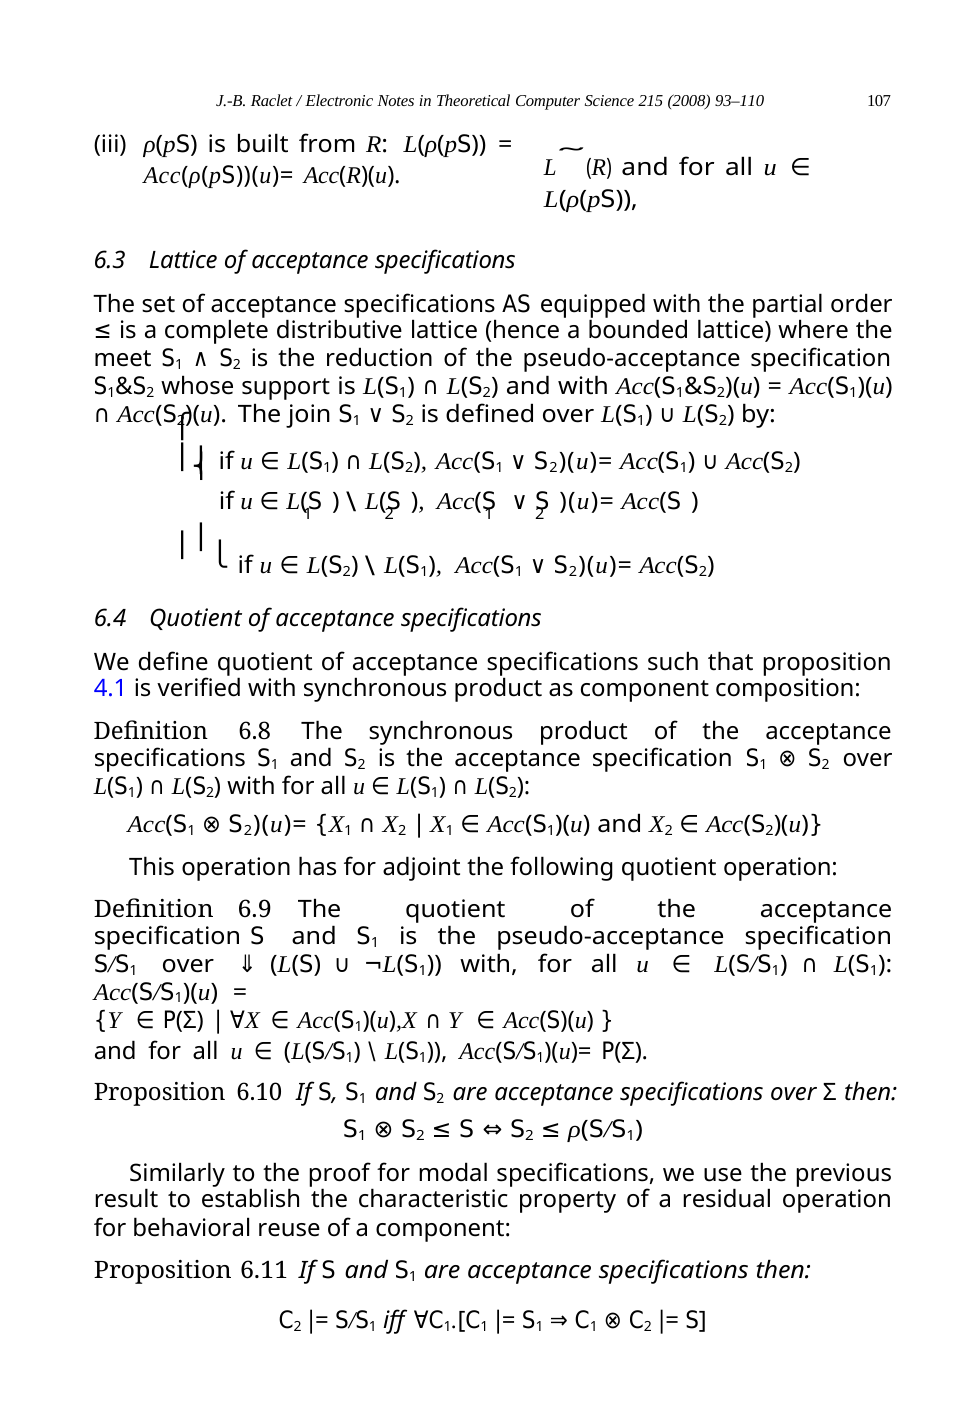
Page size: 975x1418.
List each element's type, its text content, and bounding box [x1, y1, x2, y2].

list ρ(pS) is built from R: L(ρ(pS)) = [93, 127, 530, 159]
text Definition 6.9 The quotient of the acceptance specification S and S1 is the pseudo-acceptance specification S/S1 over ⇓ (L(S) ∪ ¬L(S1)) with, for all u ∈ L(S/S1) ∩ L(S1): Acc(S/S1)(u) = [93, 896, 892, 1007]
list Lattice of acceptance speciﬁcations [93, 243, 912, 275]
text We define quotient of acceptance specifications such that proposition 4.1 is verified with synchronous product as component composition: [93, 648, 892, 703]
text ⎪⎪⎩ if u ∈ L(S2) \ L(S1), Acc(S1 ∨ S2)(u)= Acc(S2) [173, 504, 912, 580]
text The set of acceptance specifications AS equipped with the partial order ≤ is a complete distributive lattice (hence a bounded lattice) where the meet S1 ∧ S2 is the reduction of the pseudo-acceptance specification S1&S2 whose support is L(S1) ∩ L(S2) and with Acc(S1&S2)(u) = Acc(S1)(u) ∩ Acc(S2)(u). The join S1 ∨ S2 is defined over L(S1) ∪ L(S2) by: [93, 290, 892, 429]
list Quotient of acceptance speciﬁcations [93, 601, 912, 633]
text This operation has for adjoint the following quotient operation: [129, 850, 912, 882]
text C2 |= S/S1 iff ∀C1.[C1 |= S1 ⇒ C1 ⊗ C2 |= S] [73, 1303, 912, 1336]
text Proposition 6.11 If S and S1 are acceptance speciﬁcations then: [93, 1253, 912, 1286]
text Similarly to the proof for modal specifications, we use the previous result to establish the characteristic property of a residual operation for behavioral reuse of a component: [93, 1159, 893, 1243]
text ⎧⎪ if u ∈ L(S1) ∩ L(S2), Acc(S1 ∨ S2)(u)= Acc(S1) ∪ Acc(S2) [173, 429, 912, 479]
text Acc(S1 ⊗ S2)(u)= {X1 ∩ X2 | X1 ∈ Acc(S1)(u) and X2 ∈ Acc(S2)(u)} [127, 807, 912, 839]
text Proposition 6.10 If S, S1 and S2 are acceptance speciﬁcations over Σ then: [93, 1074, 912, 1107]
text S1 ⊗ S2 ≤ S ⇔ S2 ≤ ρ(S/S1) [73, 1112, 912, 1145]
text Acc(ρ(pS))(u)= Acc(R)(u). [143, 159, 530, 190]
text L˜(R) and for all u ∈ L(ρ(pS)), [544, 139, 912, 214]
text and for all u ∈ (L(S/S1) \ L(S1)), Acc(S/S1)(u)= P(Σ). [93, 1034, 912, 1066]
text Definition 6.8 The synchronous product of the acceptance specifications S1 and S2 is the acceptance specification S1 ⊗ S2 over L(S1) ∩ L(S2) with for all u ∈ L(S1) ∩ L(S2): [93, 718, 893, 801]
text {Y ∈ P(Σ) | ∀X ∈ Acc(S1)(u),X ∩ Y ∈ Acc(S)(u) } [93, 1007, 912, 1034]
